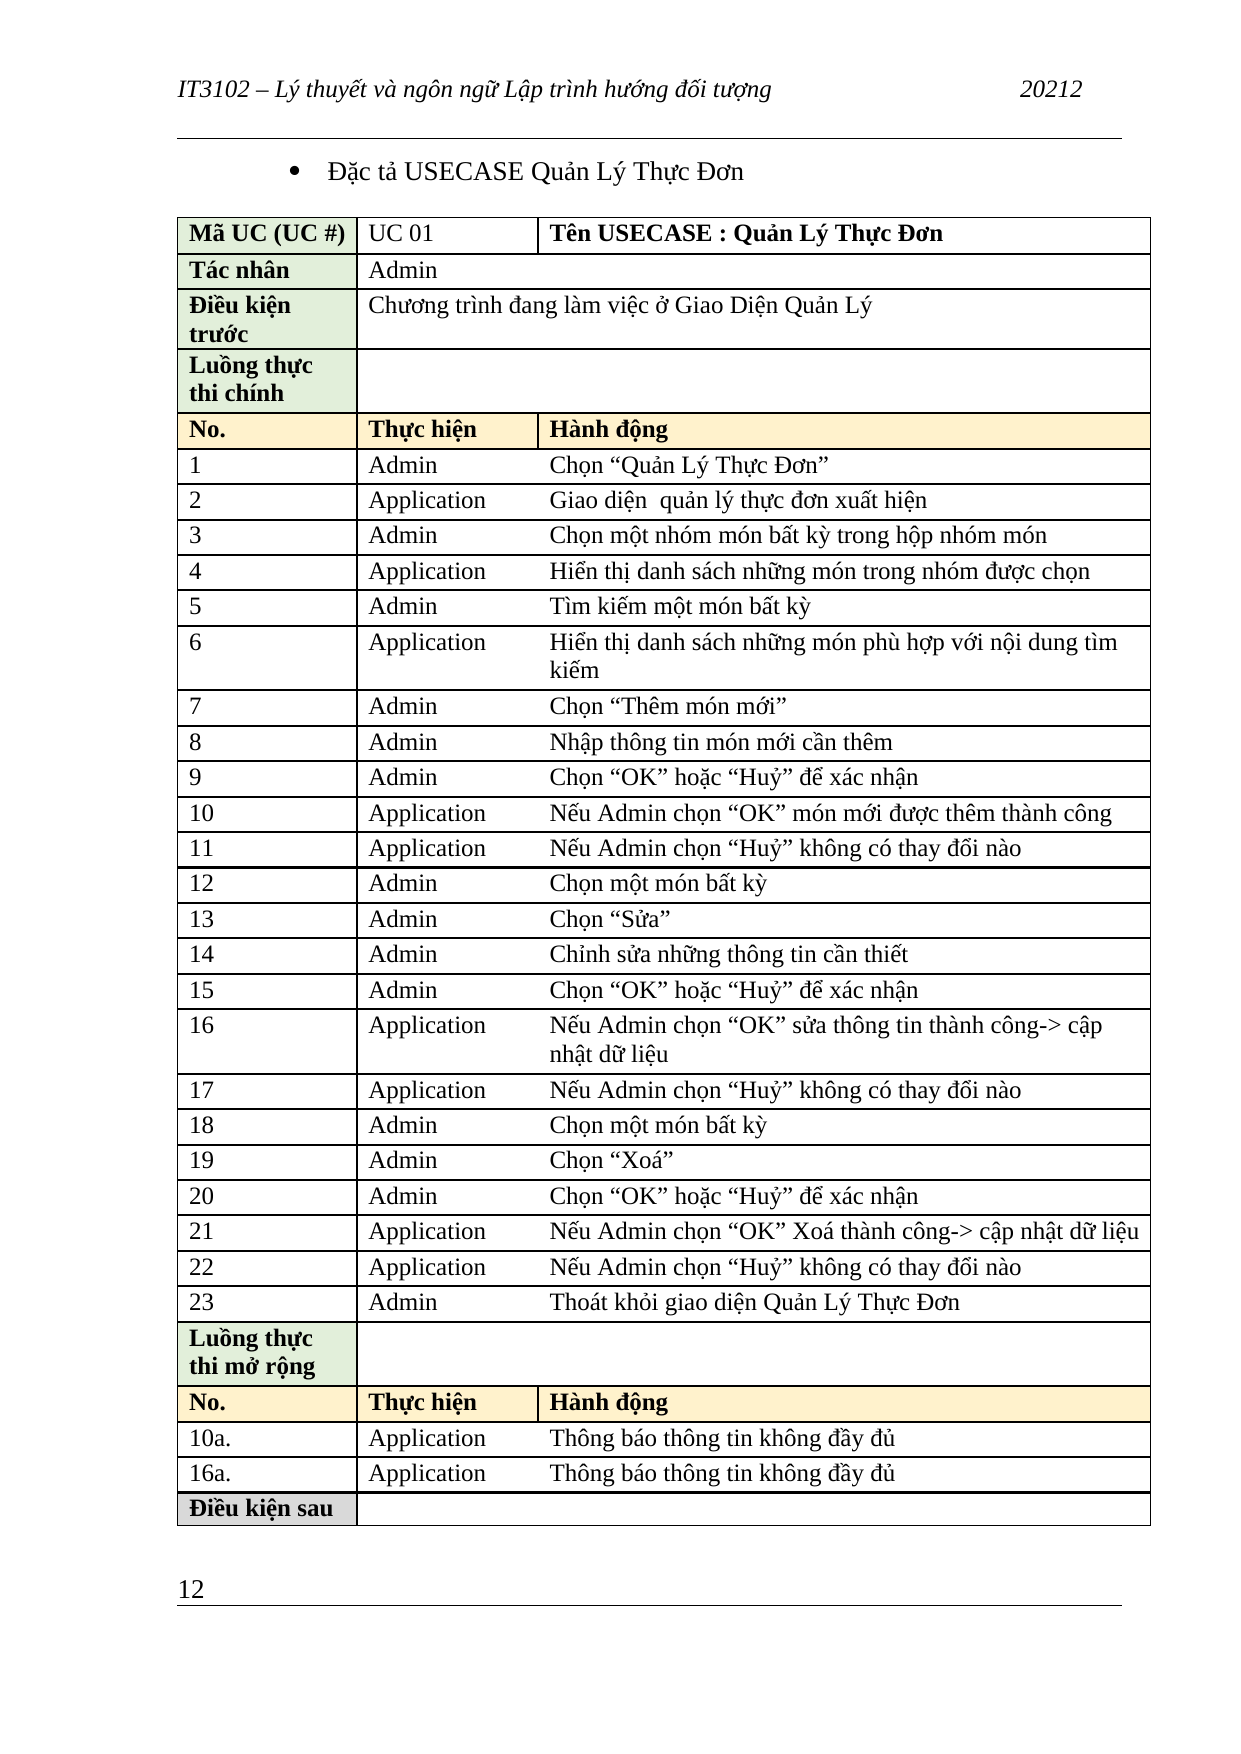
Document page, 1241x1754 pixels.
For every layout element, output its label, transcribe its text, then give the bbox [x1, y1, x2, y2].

table_cell Thực hiện [358, 414, 537, 448]
table_cell Chọn “OK” hoặc “Huỷ” để xác nhận [538, 762, 1150, 796]
table_cell Điều kiện trước [178, 290, 356, 348]
table_cell Chọn “OK” hoặc “Huỷ” để xác nhận [538, 975, 1150, 1008]
table_cell Application [358, 627, 538, 689]
table_cell Thoát khỏi giao diện Quản Lý Thực Đơn [538, 1287, 1150, 1321]
table_cell 6 [178, 627, 356, 689]
table_cell Giao diện quản lý thực đơn xuất hiện [538, 485, 1150, 518]
table_cell Nếu Admin chọn “OK” sửa thông tin thành công-> cập nhật dữ liệu [538, 1010, 1150, 1073]
table_cell 8 [178, 727, 356, 760]
table_cell Chỉnh sửa những thông tin cần thiết [538, 939, 1150, 973]
table_cell Admin [358, 975, 538, 1008]
table_header Mã UC (UC #) [178, 218, 356, 253]
table_cell Nếu Admin chọn “OK” Xoá thành công-> cập nhật dữ liệu [538, 1216, 1150, 1250]
table_cell Application [358, 1423, 538, 1456]
table_cell Chọn “Thêm món mới” [538, 691, 1150, 725]
table_cell Chọn “OK” hoặc “Huỷ” để xác nhận [538, 1181, 1150, 1214]
table_cell 4 [178, 556, 356, 589]
table_cell Chọn “Sửa” [538, 904, 1150, 937]
table_cell 9 [178, 762, 356, 796]
table_cell 15 [178, 975, 356, 1008]
table_cell 10 [178, 798, 356, 831]
table_cell Nếu Admin chọn “OK” món mới được thêm thành công [538, 798, 1150, 831]
table_cell 19 [178, 1146, 356, 1179]
table_cell Admin [358, 1287, 538, 1321]
table_cell Chọn “Quản Lý Thực Đơn” [538, 450, 1150, 483]
table_cell Chọn một nhóm món bất kỳ trong hộp nhóm món [538, 521, 1150, 554]
table_cell Nếu Admin chọn “Huỷ” không có thay đổi nào [538, 1075, 1150, 1108]
table_cell 11 [178, 833, 356, 866]
table_cell 23 [178, 1287, 356, 1321]
table_cell Admin [358, 450, 538, 483]
table_cell No. [178, 414, 356, 448]
table_cell Admin [358, 1181, 538, 1214]
table_cell Application [358, 485, 538, 518]
table_cell Application [358, 1252, 538, 1285]
table_cell 10a. [178, 1423, 356, 1456]
table_cell Tác nhân [178, 255, 356, 288]
table_cell Admin [358, 1146, 538, 1179]
table_cell Admin [358, 939, 538, 973]
table_header Tên USECASE : Quản Lý Thực Đơn [539, 218, 1150, 253]
table_cell Luồng thực thi mở rộng [178, 1323, 356, 1385]
table_cell Thông báo thông tin không đầy đủ [538, 1458, 1150, 1491]
table_cell Nếu Admin chọn “Huỷ” không có thay đổi nào [538, 833, 1150, 866]
table_cell 17 [178, 1075, 356, 1108]
table_cell 12 [178, 869, 356, 902]
table_cell Admin [358, 727, 538, 760]
table_cell 21 [178, 1216, 356, 1250]
table_cell Chọn một món bất kỳ [538, 1110, 1150, 1143]
table_cell Luồng thực thi chính [178, 350, 356, 412]
table_cell 20 [178, 1181, 356, 1214]
table_cell Chương trình đang làm việc ở Giao Diện Quản Lý [358, 290, 1150, 348]
table_cell Application [358, 1075, 538, 1108]
table_cell 22 [178, 1252, 356, 1285]
table_cell Hiển thị danh sách những món phù hợp với nội dung tìm kiếm [538, 627, 1150, 689]
list Đặc tả USECASE Quản Lý Thực Đơn [290, 155, 1122, 217]
table_cell 16a. [178, 1458, 356, 1491]
table_cell Nếu Admin chọn “Huỷ” không có thay đổi nào [538, 1252, 1150, 1285]
table_cell Hành động [539, 1387, 1150, 1421]
table_cell 3 [178, 521, 356, 554]
table_cell Admin [358, 255, 1150, 288]
table_cell [358, 1494, 1150, 1525]
table_cell Thực hiện [358, 1387, 537, 1421]
table_cell 14 [178, 939, 356, 973]
table_cell Application [358, 1216, 538, 1250]
table_cell Admin [358, 691, 538, 725]
table_cell [358, 350, 1150, 412]
table_cell Chọn một món bất kỳ [538, 869, 1150, 902]
table_cell Admin [358, 762, 538, 796]
table_cell Tìm kiếm một món bất kỳ [538, 591, 1150, 625]
table_cell 2 [178, 485, 356, 518]
table_cell Thông báo thông tin không đầy đủ [538, 1423, 1150, 1456]
table_cell Application [358, 1458, 538, 1491]
table_cell 1 [178, 450, 356, 483]
table_cell [358, 1323, 1150, 1385]
table_cell 7 [178, 691, 356, 725]
table_cell Chọn “Xoá” [538, 1146, 1150, 1179]
table_cell Hành động [539, 414, 1150, 448]
table_cell 13 [178, 904, 356, 937]
table_cell Application [358, 1010, 538, 1073]
table_cell 5 [178, 591, 356, 625]
table_cell Admin [358, 904, 538, 937]
table_cell No. [178, 1387, 356, 1421]
table_cell Nhập thông tin món mới cần thêm [538, 727, 1150, 760]
table_cell Application [358, 833, 538, 866]
table_cell Admin [358, 1110, 538, 1143]
table_cell 16 [178, 1010, 356, 1073]
table_header UC 01 [358, 218, 537, 253]
table_cell Application [358, 556, 538, 589]
table_cell Admin [358, 591, 538, 625]
table_cell Điều kiện sau [178, 1494, 356, 1525]
table_cell Application [358, 798, 538, 831]
table_cell Hiển thị danh sách những món trong nhóm được chọn [538, 556, 1150, 589]
table_cell Admin [358, 521, 538, 554]
table_cell 18 [178, 1110, 356, 1143]
table_cell Admin [358, 869, 538, 902]
